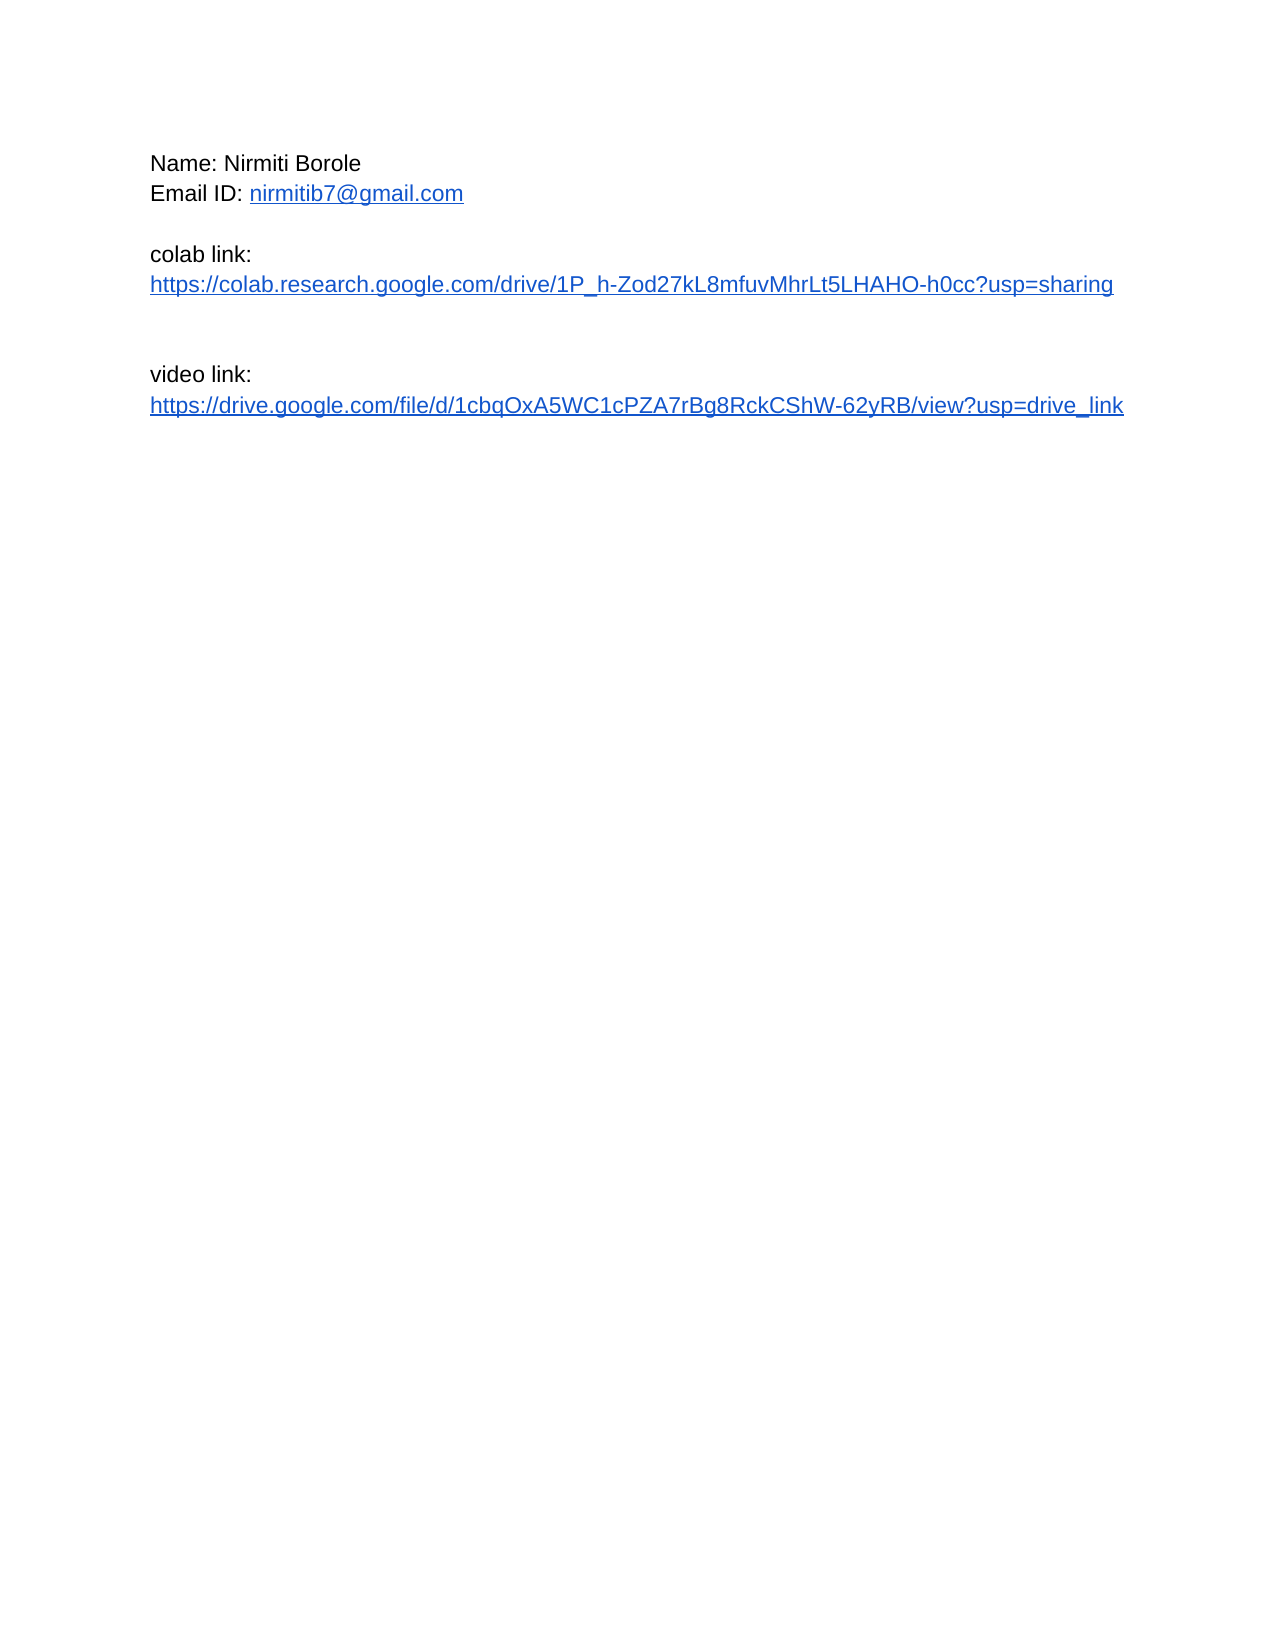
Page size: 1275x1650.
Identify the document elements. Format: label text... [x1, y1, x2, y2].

text https://colab.research.google.com/drive/1P_h-Zod27kL8mfuvMhrLt5LHAHO-h0cc?usp=sharing [150, 271, 1125, 297]
text Email ID: nirmitib7@gmail.com [150, 180, 1125, 207]
text Name: Nirmiti Borole [150, 150, 1125, 176]
text https://drive.google.com/file/d/1cbqOxA5WC1cPZA7rBg8RckCShW-62yRB/view?usp=drive_link [150, 392, 1125, 418]
text video link: [150, 361, 1125, 388]
text colab link: [150, 241, 1125, 267]
